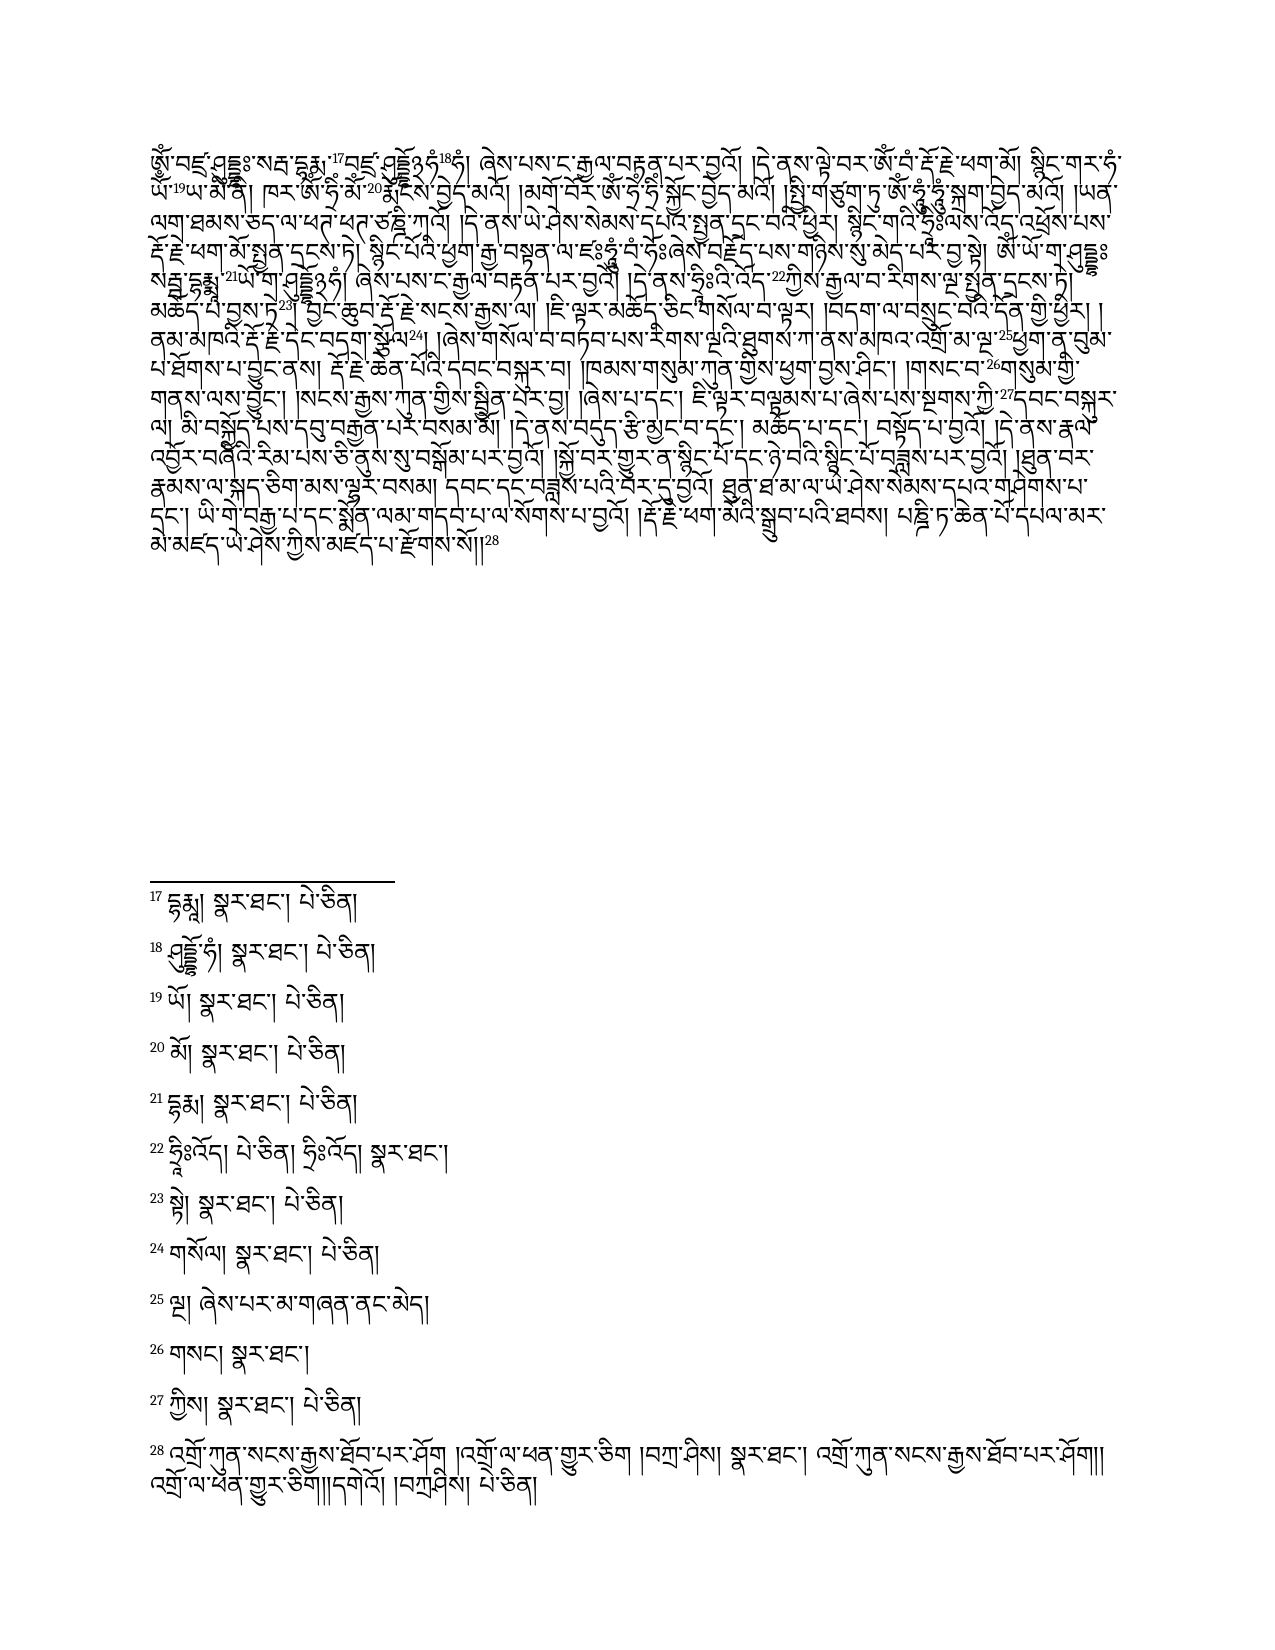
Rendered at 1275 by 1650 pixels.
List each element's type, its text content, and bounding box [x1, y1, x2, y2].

text ༄༅༅། །རྒྱ་གར་སྐད་དུ། བཛྲ་པྰ་རཱ་ཧཱི་སཱ་དྷ་ནཾ། བོད་སྐད་དུ། རྡོ་རྗེ་ཕག་མོའི་སྒྲུབ་པའི་ཐབས། དཔལ་རྡོ་རྗེ་ཕག་མོ་ལ་ཕྱག་འཚལ་ལོ། །དང་པོ་རྣལ་འབྱོར་པས་རང་གི་སྙིང་གར་ཨ་ལས་ཟླ་བའི་དཀྱིལ་འཁོར་དེའི་སྟེང་དུ་ཡི་གེ་ཧྲཱིཿདེའི་དེའི་འོད་ཀྱིས་ལུས་བདག་དང་གཞན་དང་ཞིང་སྦྱང་བར་བྱའོ། །དེ་ནས་འོད་ཟེར་འཕྲོས་པས་རྡོ་རྗེ་ཕག་མོ་དང་། སངས་རྒྱས་དང་བྱང་ཆུབ་སེམས་དཔའ་རྣམས་སྤྱན་དྲང་བར་བྱའོ། །དེ་ནས་ཕྱག་བྱས་ཏེ། ནང་གི་མཆོད་པ་དང་། གསང་བའི་མཆོད་པ་དང་། ཕྱིའི་མཆོད་པའོ །།དེ་དག་གི་སྤྱན་སྔར་སྡིག་པ་བཤགས་པ་དང་། རྗེས་སུ་ཡི་རང་བ་དང་། གསོལ་བ་གདབ་པ་དང་། དགེ་བའི་རྩ་བ་བསྔོ་བར་བྱ་སྟེ། དེ་ནས་སྐྱབས་སུ་འགྲོ་བ་བྱའོ། །དེ་ནས་བྱམས་པ་དང་། སྙིང་རྗེ་དང་། དགའ་བ་དང་། བཏང་སྙོམས་བསྒོམས་ལ་བྱང་ཆུབ་ཏུ་སེམས་བསྐྱེད་པར་བྱའོ། །དེ་ནས་ཨོཾ་སྭ་བྷཱ་བ་ཤུདྡྷཿ་སརྦ་དྷརྨྨཱཿ་སྭ་བྷཱ་བ་ཤུདྡྷོ྅ཧཾ །ཞེས་བརྗོད་ལ། རང་གི་ལུས་དང་། ཟླ་བ་དང་ཡི་གེ་དང་། ཐིག་ལེ་ཡང་མི་སྣང་བར་བྱས་ནས་སྟོང་པ་ཉིད་དུ་བསྒོམས་ལ་། ཨོཾ་ཤུ་ནྱ་ཏཱ་ཛྙཱ་ན་བཛྲ་སྭ་བྷཱ་བ་ཨཱཏྨ་ཀོ྅ཧཾ་ཧཾ་ཞེས་བྱ་བས་བརྟན་པར་བྱའོ། །དེ་ནས་པཾ་ལས་པདྨ་འདབ་མ་བརྒྱད་པ། དེའི་སྟེང་དུ་ཨ་ལས་ཟླ་བའི་དཀྱིལ་འཁོར། །དེའི་སྟེང་དུ་ཧྲཱིཿ་དམར་པོ་ལས་རྡོ་རྗེ་རྩེ་ལྔ་པ་དམར་པོ་དང་། ལྟེ་བ་ལ་ཉི་མ་ལ་གནས་པའི་ཧྲཱིཿ་དམར་པོ། དེའི་འོད་ཟེར་གྱིས་འགྲོ་བ་སྦྱངས་ཏེ། སླར་འདུས་པ་དང་། དེ་དག་ཐམས་ཅད་ཡོངས་སུ་གྱུར་པ་ལས། རྡོ་རྗེ་ཕག་མོ་ཞལ་གཅིག་པ་སྤྱན་གསུམ་པ། སྐུ་མདོག་དམར་བ་ཞལ་མཆེ་བ་གཙིགས་པ་སྐྲ་གྲོལ་བ། ཕྱག་གཉིས་པ། གཅེར་བུ་དུམ་བུའི་སྐེ་རགས་ཀྱིས་བརྒྱན་པ། ཕྱག་གཡས་ན་གདུག་པ་རྣམས་ལ་སྡིགས་མཛུབ་མཛད་པའི་རྡོ་རྗེ་བསྣམས་པ། གཡོན་ན་ཁྲག་གིས་བཀང་བའི་ཐོད་པ་དང་ཁ་ཊྭཱཾ་ག་བསྣམས་པ་བསྐལ་པའི་མེ་ལྟ་བུའི་གཟི་བརྗིད་དང་ལྡན་བ། བདེ་བ་ཆེན་པོ་དང་ཐུགས་རྗེ་ཆེན་པོའི་རང་བཞིན་ཅན་ནོ། །ཉི་མ་ལ་གནས་པའི་ཧྲཱིཿས་ས་སྙིང་ག་བྱིན་གྱིས་བརླབ་པའོ། །མགོ་བོར་ཨོཾ་དཀར་པོ། མགྲིན་པར་ཨཱཿ་དམར་པོ། །སྙིང་གར་ཧཱུཾ་ནག་པོ་བསམ་པར་བྱའོ། །དེ་ནས་ཡི་གེ་བཞི་ལས་འོད་ཟེར་འཕྲོས་པས་ཕྱོགས་བཅུའི་དེ་བཞིན་གཤགས་པ་ཐམས་ཅད་ཀྱི་སྐུ་དང་། གསུང་དང་། ཐུགས་དང་། ཡེ་ཤེས་སེམས་དཔའ་བསྐུལ་ཏེ་སྤྱན་དྲངས་ལ་ཡི་གེ་སོ་སོ་ལ་ཐིམ་པར་བསམ་མོ། །དེའི་རྗེས་ལ་ཨོཾ་ཨཱཿ་ཧཱུཾ་ཧྲཱིཿཧཱུཾ་སརྦྦ་ཡོ་གི་ནཱི་ཀཱ་ཡ་བཱ་ཀ་ཙིཏྟ་བཛྲ་སྭ་བྷཱ་བ་ཨཱཏྨ་ཀོ྅ཧཾཧཾ། ཞེས་པ་དང་། ཨོཾ་བཛྲ་ཤུདྡྷཿ་སརྦ་དྷརྨ་བཛྲ་ཤུདྡྷོ྅ཧཾཧཾ། ཞེས་པས་ང་རྒྱལ་བརྟན་པར་བྱའོ། །དེ་ནས་ལྟེ་བར་ཨོཾ་བཾ་རྡོ་རྗེ་ཕག་མོ། སྙིང་གར་ཧཾ་ཡོྃ་ཡ་མི་ནི། ཁར་ཨོཾ་ཧྲིཾ་མོཾ་རྨོངས་བྱེད་མའོ། །མགོ་བོར་ཨོཾ་ཧྲེཾ་ཧྲིཾ་སྐྱོང་བྱེད་མའོ། །སྤྱི་གཙུག་ཏུ་ཨོཾ་ཧཱུཾ་ཧཱུཾ་སྐྲག་བྱེད་མའོ། །ཡན་ལག་ཐམས་ཅད་ལ་ཕཊ་ཕཊ་ཙཎྜི་ཀའོ། །དེ་ནས་ཡེ་ཤེས་སེམས་དཔའ་སྤྱན་དྲང་བའི་ཕྱིར། སྙིང་གའི་ཧྲཱིཿལས་འོད་འཕྲོས་པས་རྡོ་རྗེ་ཕག་མོ་སྤྱན་དྲངས་ཏེ། སྙིང་པོའི་ཕྱག་རྒྱ་བསྟན་ལ་ཛཿཧཱུཾ་བཾ་ཧོཿཞེས་བརྗོད་པས་གཉིས་སུ་མེད་པར་བྱ་སྟེ། ཨོཾ་ཡོ་ག་ཤུདྡྷཿསརྦྦ་དྷརྨྨཱ་ཡོ་ག་ཤུདྡྷོ྅ཧཾ། ཞེས་པས་ང་རྒྱལ་བརྟན་པར་བྱའོ། །དེ་ནས་ཧྲཱིཿའི་འོད་ཀྱིས་རྒྱལ་བ་རིགས་ལྔ་སྤྱན་དྲངས་ཏེ། མཆོད་པ་བྱས་ཏེ། བྱང་ཆུབ་རྡོ་རྗེ་སངས་རྒྱས་ལ། །ཇི་ལྟར་མཆོད་ཅིང་གསོལ་བ་ལྟར། །བདག་ལ་བསྲུང་བའི་དོན་གྱི་ཕྱིར། །ནམ་མཁའི་རྡོ་རྗེ་དེང་བདག་སྩོལ། །ཞེས་གསོལ་བ་བཏབ་པས་རིགས་ལྔའི་ཐུགས་ཀ་ནས་མཁའ་འགྲོ་མ་ལྔ་ཕྱག་ན་བུམ་པ་ཐོགས་པ་བྱུང་ནས། རྡོ་རྗེ་ཆེན་པོའི་དབང་བསྐུར་བ། །ཁམས་གསུམ་ཀུན་གྱིས་ཕྱག་བྱས་ཤིང་། །གསང་བ་གསུམ་གྱི་གནས་ལས་བྱུང་། །སངས་རྒྱས་ཀུན་གྱིས་སྦྱིན་པར་བྱ། །ཞེས་པ་དང་། ཇི་ལྟར་བལྟམས་པ་ཞེས་པས་སྔགས་ཀྱི་དབང་བསྐུར་ལ། མི་བསྐྱོད་པས་དབུ་བརྒྱན་པར་བསམ་མོ། །དེ་ནས་བདུད་རྩི་མྱང་བ་དང་། མཆོད་པ་དང་། བསྟོད་པ་བྱའོ། །དེ་ནས་རྣལ་འབྱོར་བཞིའི་རིམ་པས་ཅི་ནུས་སུ་བསྒོམ་པར་བྱའོ། །སྐྱོ་བར་གྱུར་ན་སྙིང་པོ་དང་ཉེ་བའི་སྙིང་པོ་བཟླས་པར་བྱའོ། །ཐུན་བར་རྣམས་ལ་སྐད་ཅིག་མས་ལྷར་བསམ། དབང་དང་བཟླས་པའི་བར་དུ་བྱའོ། ཐུན་ཐ་མ་ལ་ཡེ་ཤེས་སེམས་དཔའ་གཤེགས་པ་དང་། ཡི་གེ་བརྒྱ་པ་དང་སྨོན་ལམ་གདབ་པ་ལ་སོགས་པ་བྱའོ། །རྡོ་རྗེ་ཕག་མོའི་སྒྲུབ་པའི་ཐབས། པཎྜི་ཏ་ཆེན་པོ་དཔལ་མར་མེ་མཛད་ཡེ་ཤེས་ཀྱིས་མཛད་པ་རྫོགས་སོ།། [150, 150, 1125, 561]
